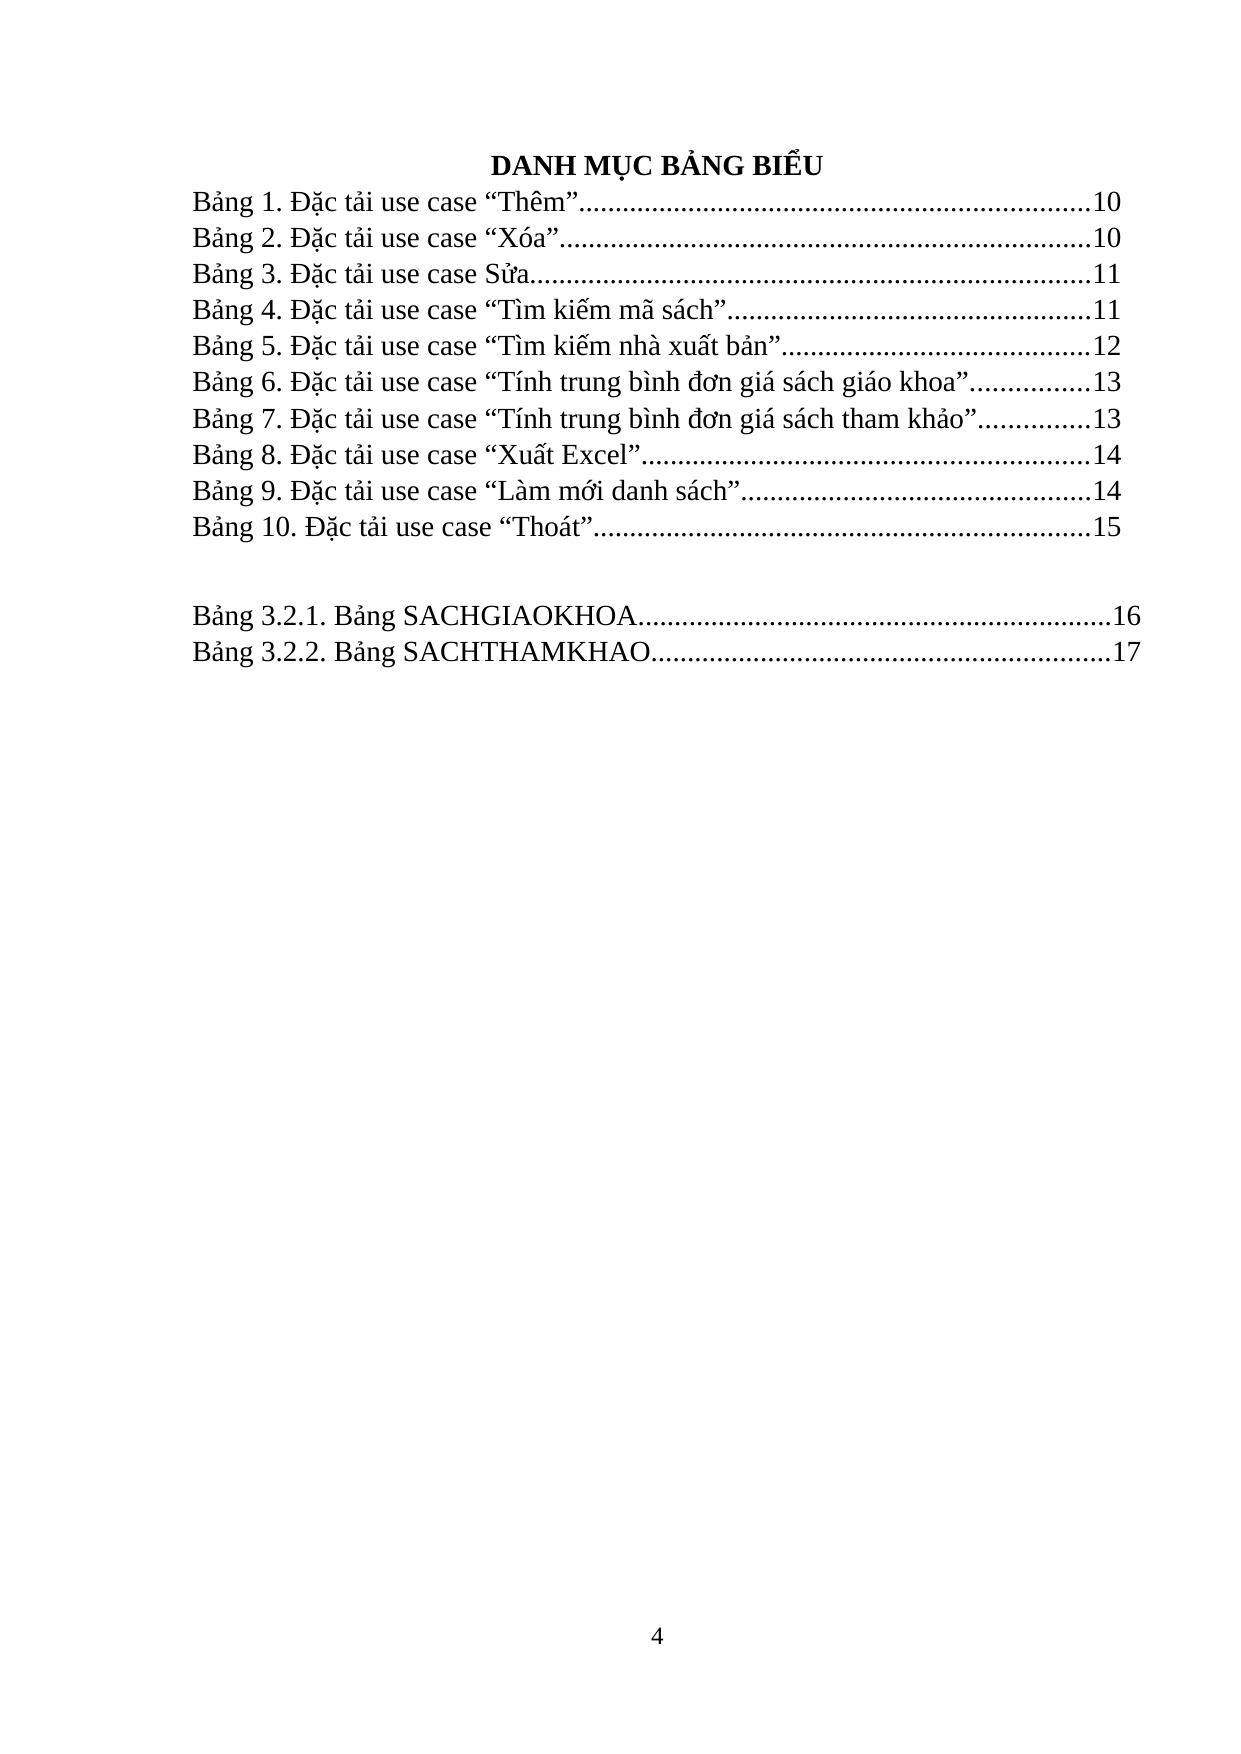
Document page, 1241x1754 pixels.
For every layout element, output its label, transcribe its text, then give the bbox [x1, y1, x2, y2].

text Bảng 3.2.2. Bảng SACHTHAMKHAO 17 [192, 634, 1122, 668]
text Bảng 9. Đặc tải use case “Làm mới danh sách” 14 [192, 473, 1122, 507]
text Bảng 8. Đặc tải use case “Xuất Excel” 14 [192, 437, 1122, 470]
text Bảng 5. Đặc tải use case “Tìm kiếm nhà xuất bản” 12 [192, 328, 1122, 362]
text Bảng 10. Đặc tải use case “Thoát” 15 [192, 509, 1122, 543]
text Bảng 4. Đặc tải use case “Tìm kiếm mã sách” 11 [192, 292, 1122, 326]
text Bảng 3. Đặc tải use case Sửa 11 [192, 256, 1122, 290]
text Bảng 7. Đặc tải use case “Tính trung bình đơn giá sách tham khảo” 13 [192, 401, 1122, 434]
text Bảng 3.2.1. Bảng SACHGIAOKHOA 16 [192, 598, 1122, 632]
text Bảng 6. Đặc tải use case “Tính trung bình đơn giá sách giáo khoa” 13 [192, 364, 1122, 398]
subtitle DANH MỤC BẢNG BIỂU [192, 148, 1122, 181]
text Bảng 1. Đặc tải use case “Thêm” 10 [192, 184, 1122, 217]
text Bảng 2. Đặc tải use case “Xóa” 10 [192, 220, 1122, 253]
